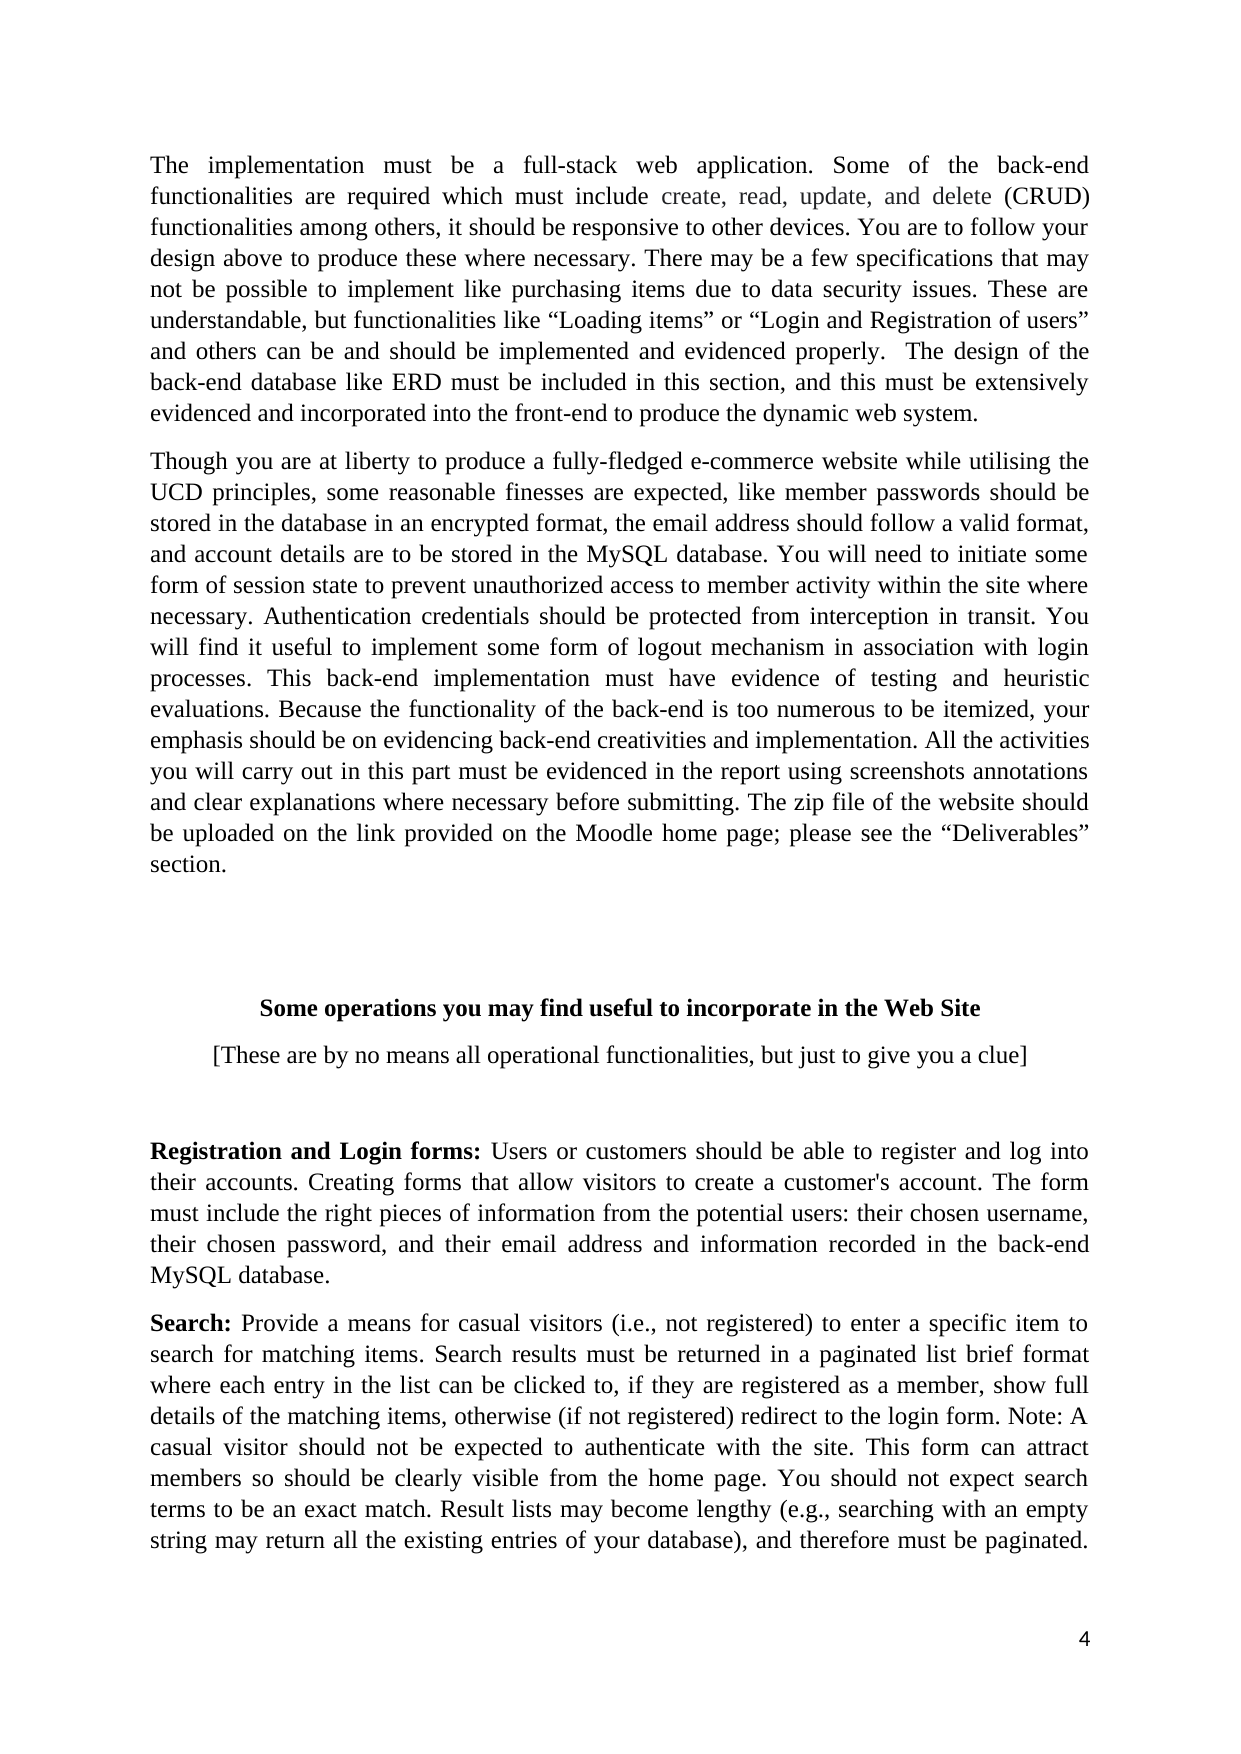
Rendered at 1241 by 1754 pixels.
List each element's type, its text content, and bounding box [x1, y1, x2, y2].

text Some operations you may find useful to incorporate in the Web Site [150, 993, 1090, 1021]
text Though you are at liberty to produce a fully-fledged e-commerce website while utilising the UCD principles, some reasonable finesses are expected, like member passwords should be stored in the database in an encrypted format, the email address should follow a valid format, and account details are to be stored in the MySQL database. You will need to initiate some form of session state to prevent unauthorized access to member activity within the site where necessary. Authentication credentials should be protected from interception in transit. You will find it useful to implement some form of logout mechanism in association with login processes. This back-end implementation must have evidence of testing and heuristic evaluations. Because the functionality of the back-end is too numerous to be itemized, your emphasis should be on evidencing back-end creativities and implementation. All the activities you will carry out in this part must be evidenced in the report using screenshots annotations and clear explanations where necessary before submitting. The zip file of the website should be uploaded on the link provided on the Moodle home page; please see the “Deliverables” section. [150, 446, 1090, 878]
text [150, 1308, 1090, 1554]
text The implementation must be a full-stack web application. Some of the back-end functionalities are required which must include create, read, update, and delete (CRUD) functionalities among others, it should be responsive to other devices. You are to follow your design above to produce these where necessary. There may be a few specifications that may not be possible to implement like purchasing items due to data security issues. These are understandable, but functionalities like “Loading items” or “Login and Registration of users” and others can be and should be implemented and evidenced properly. The design of the back-end database like ERD must be included in this section, and this must be extensively evidenced and incorporated into the front-end to produce the dynamic web system. [150, 150, 1090, 427]
text [These are by no means all operational functionalities, but just to give you a clue] [150, 1040, 1090, 1069]
text Registration and Login forms: Users or customers should be able to register and log into their accounts. Creating forms that allow visitors to create a customer's account. The form must include the right pieces of information from the potential users: their chosen username, their chosen password, and their email address and information recorded in the back-end MySQL database. [150, 1136, 1090, 1289]
